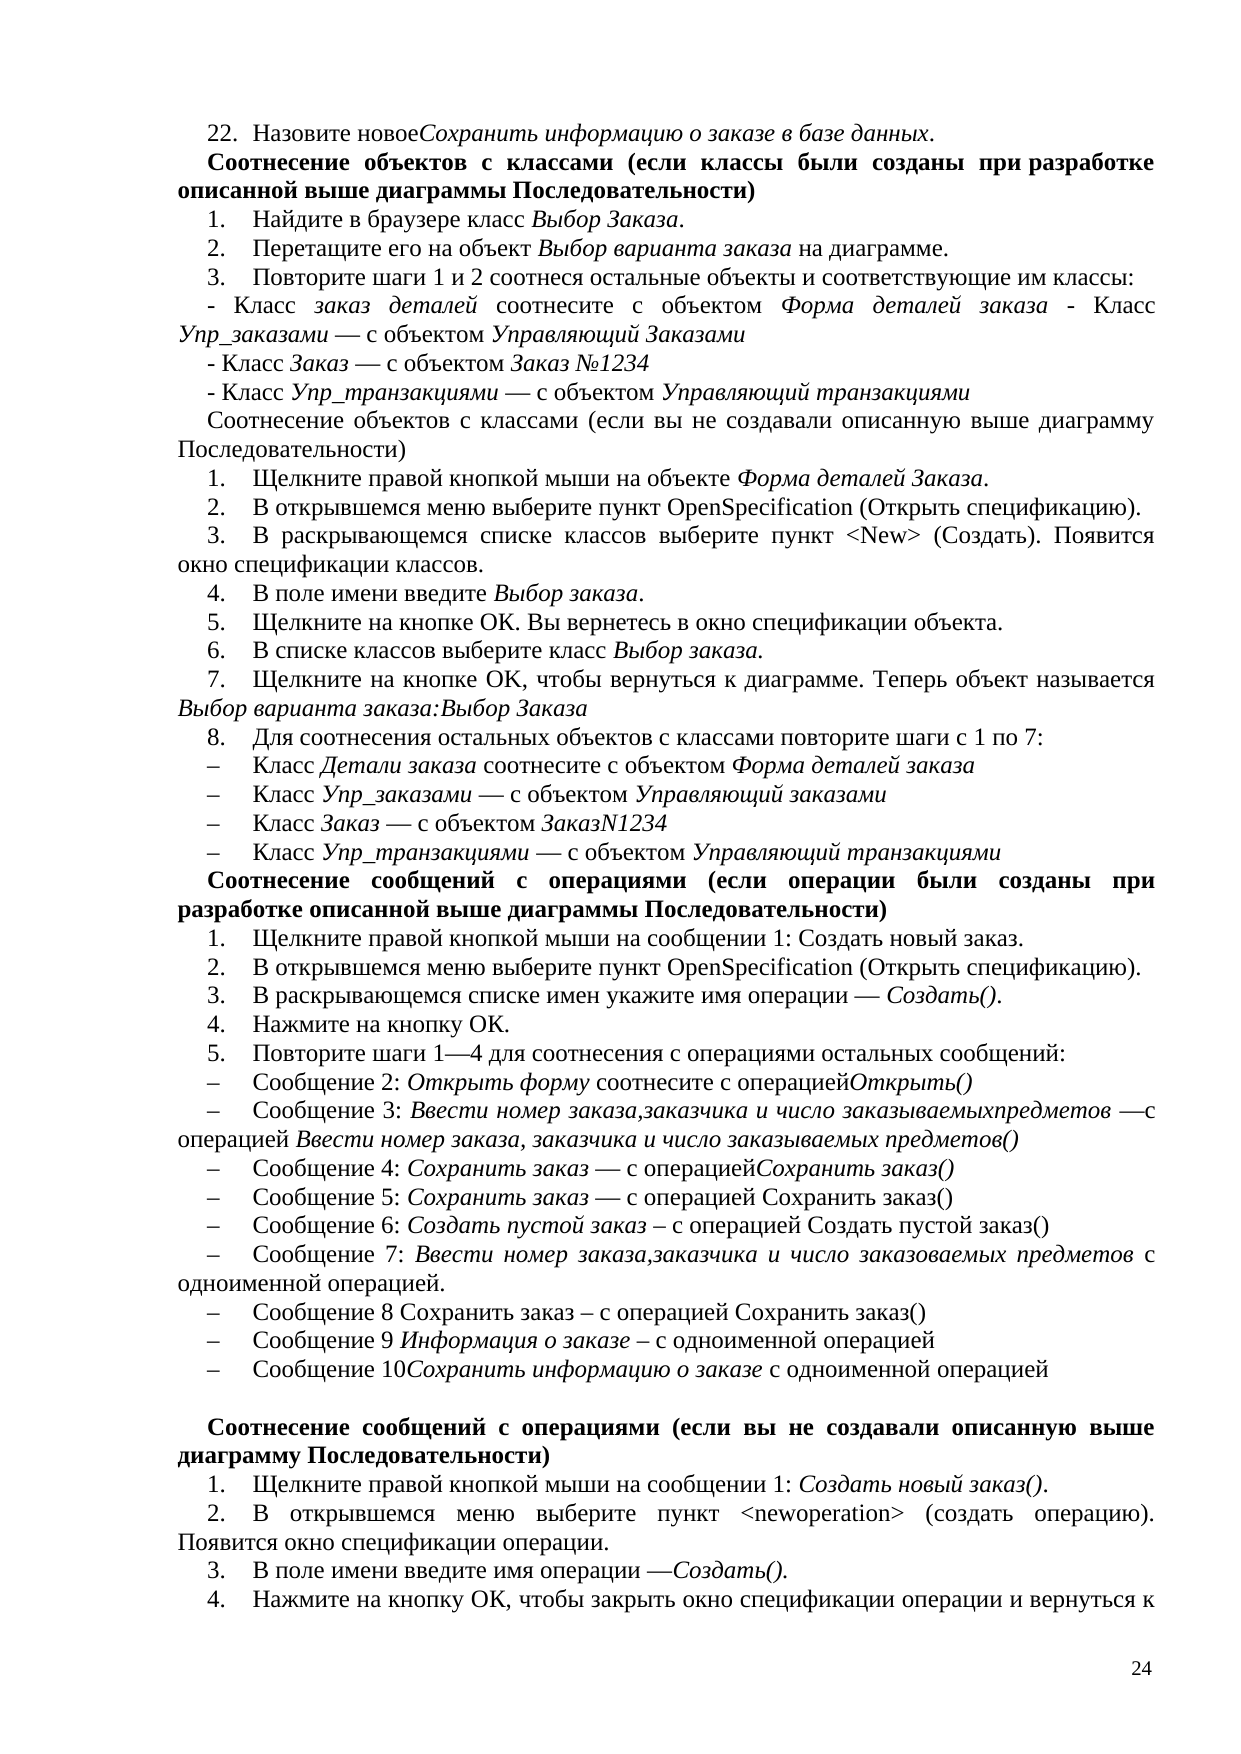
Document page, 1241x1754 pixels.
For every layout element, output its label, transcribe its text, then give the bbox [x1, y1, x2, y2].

list Для соотнесения остальных объектов с классами повторите шаги с 1 по 7: [177, 722, 1156, 751]
list Сообщение 8 Сохранить заказ – с операцией Сохранить заказ() [177, 1297, 1156, 1326]
text Соотнесение объектов с классами (если классы были созданы при разработке описанной выше диаграммы Последовательности) [177, 147, 1156, 204]
list Класс Упр_транзакциями — с объектом Управляющий транзакциями [177, 837, 1156, 866]
list Назовите новоеСохранить информацию о заказе в базе данных. [177, 118, 1156, 147]
list Сообщение 9 Информация о заказе – с одноименной операцией [177, 1326, 1156, 1354]
text Соотнесение объектов с классами (если вы не создавали описанную выше диаграмму Последовательности) [177, 406, 1156, 463]
list В раскрывающемся списке классов выберите пункт <New> (Создать). Появится окно спецификации классов. [177, 521, 1156, 578]
list В открывшемся меню выберите пункт OpenSpecification (Открыть спецификацию). [177, 492, 1156, 521]
list Сообщение 3: Ввести номер заказа,заказчика и число заказываемыхпредметов —с операцией Ввести номер заказа, заказчика и число заказываемых предметов() [177, 1096, 1156, 1153]
list Повторите шаги 1—4 для соотнесения с операциями остальных сообщений: [177, 1038, 1156, 1067]
list Щелкните на кнопке OK, чтобы вернуться к диаграмме. Теперь объект называется Выбор варианта заказа:Выбор Заказа [177, 664, 1156, 722]
list Щелкните правой кнопкой мыши на сообщении 1: Создать новый заказ(). [177, 1469, 1156, 1498]
list Сообщение 2: Открыть форму соотнесите с операциейОткрыть() [177, 1067, 1156, 1096]
text Соотнесение сообщений с операциями (если операции были созданы при разработке описанной выше диаграммы Последовательности) [177, 866, 1156, 923]
list В открывшемся меню выберите пункт OpenSpecification (Открыть спецификацию). [177, 952, 1156, 981]
list В раскрывающемся списке имен укажите имя операции — Создать(). [177, 981, 1156, 1009]
list Щелкните на кнопке ОК. Вы вернетесь в окно спецификации объекта. [177, 607, 1156, 636]
text - Класс заказ деталей соотнесите с объектом Форма деталей заказа - Класс Упр_заказами — с объектом Управляющий Заказами [177, 291, 1156, 348]
list Повторите шаги 1 и 2 соотнеся остальные объекты и соответствующие им классы: [177, 262, 1156, 291]
list Щелкните правой кнопкой мыши на объекте Форма деталей Заказа. [177, 463, 1156, 492]
list В списке классов выберите класс Выбор заказа. [177, 636, 1156, 664]
list В открывшемся меню выберите пункт <newoperation> (создать операцию). Появится окно спецификации операции. [177, 1498, 1156, 1556]
text - Класс Заказ — с объектом Заказ №1234 [177, 348, 1156, 377]
list Сообщение 6: Создать пустой заказ – с операцией Создать пустой заказ() [177, 1211, 1156, 1239]
list Класс Детали заказа соотнесите с объектом Форма деталей заказа [177, 751, 1156, 779]
list Класс Заказ — с объектом ЗаказN1234 [177, 808, 1156, 837]
text Соотнесение сообщений с операциями (если вы не создавали описанную выше диаграмму Последовательности) [177, 1412, 1156, 1469]
list Перетащите его на объект Выбор варианта заказа на диаграмме. [177, 233, 1156, 262]
list Найдите в браузере класс Выбор Заказа. [177, 204, 1156, 233]
list Нажмите на кнопку ОК. [177, 1009, 1156, 1038]
list Сообщение 4: Сохранить заказ — с операциейСохранить заказ() [177, 1153, 1156, 1182]
list Сообщение 5: Сохранить заказ — с операцией Сохранить заказ() [177, 1182, 1156, 1211]
list Класс Упр_заказами — с объектом Управляющий заказами [177, 779, 1156, 808]
list В поле имени введите имя операции —Создать(). [177, 1556, 1156, 1584]
list Сообщение 7: Ввести номер заказа,заказчика и число заказоваемых предметов с одноименной операцией. [177, 1239, 1156, 1297]
text - Класс Упр_транзакциями — с объектом Управляющий транзакциями [177, 377, 1156, 406]
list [177, 1584, 1156, 1613]
list В поле имени введите Выбор заказа. [177, 578, 1156, 607]
list Щелкните правой кнопкой мыши на сообщении 1: Создать новый заказ. [177, 923, 1156, 952]
list Сообщение 10Сохранить информацию о заказе с одноименной операцией [177, 1354, 1156, 1383]
